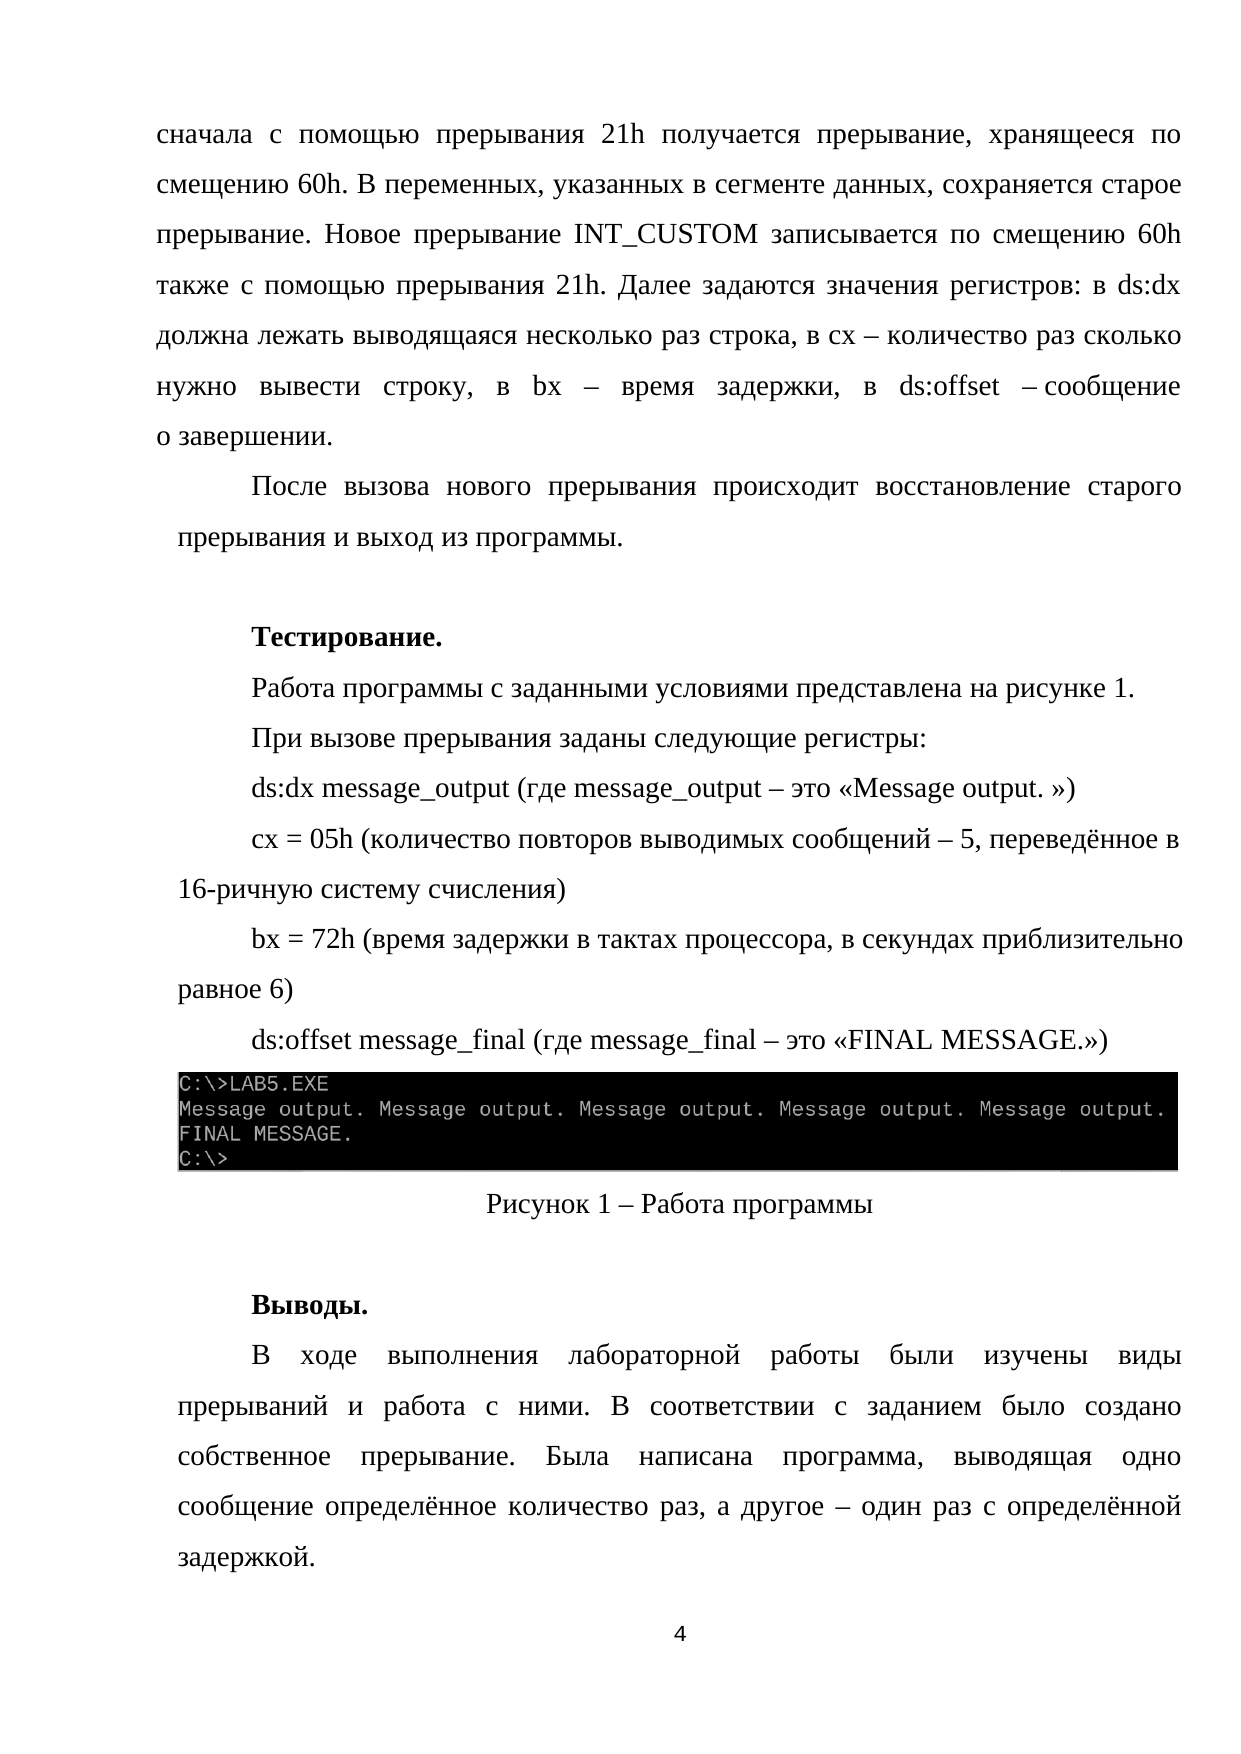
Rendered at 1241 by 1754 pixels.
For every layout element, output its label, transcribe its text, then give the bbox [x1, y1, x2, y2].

text Работа программы с заданными условиями представлена на рисунке 1. При вызове прерывания заданы следующие регистры: [251, 670, 1137, 753]
text ds:dx message_output (где message_output – это «Message output. ») [251, 771, 1198, 804]
subtitle Выводы. [251, 1287, 1198, 1321]
text Рисунок 1 – Работа программы [207, 1172, 1152, 1220]
text ds:offset message_final (где message_final – это «FINAL MESSAGE.») [251, 1022, 1198, 1056]
subtitle Тестирование. [251, 619, 1198, 653]
text После вызова нового прерывания происходит восстановление старого прерывания и выход из программы. [177, 468, 1181, 552]
text bx = 72h (время задержки в тактах процессора, в секундах приблизительно равное 6) [177, 921, 1198, 1005]
picture [177, 1072, 1178, 1172]
text В ходе выполнения лабораторной работы были изучены виды прерываний и работа с ними. В соответствии с заданием было создано собственное прерывание. Была написана программа, выводящая одно сообщение определённое количество раз, а другое – один раз с определённой задержкой. [177, 1337, 1182, 1572]
text cx = 05h (количество повторов выводимых сообщений – 5, переведённое в 16-ричную систему счисления) [177, 821, 1182, 904]
text сначала с помощью прерывания 21h получается прерывание, хранящееся по смещению 60h. В переменных, указанных в сегменте данных, сохраняется старое прерывание. Новое прерывание INT_CUSTOM записывается по смещению 60h также с помощью прерывания 21h. Далее задаются значения регистров: в ds:dx должна лежать выводящаяся несколько раз строка, в cx – количество раз сколько нужно вывести строку, в bx – время задержки, в ds:offset – сообщение о завершении. [156, 116, 1182, 451]
